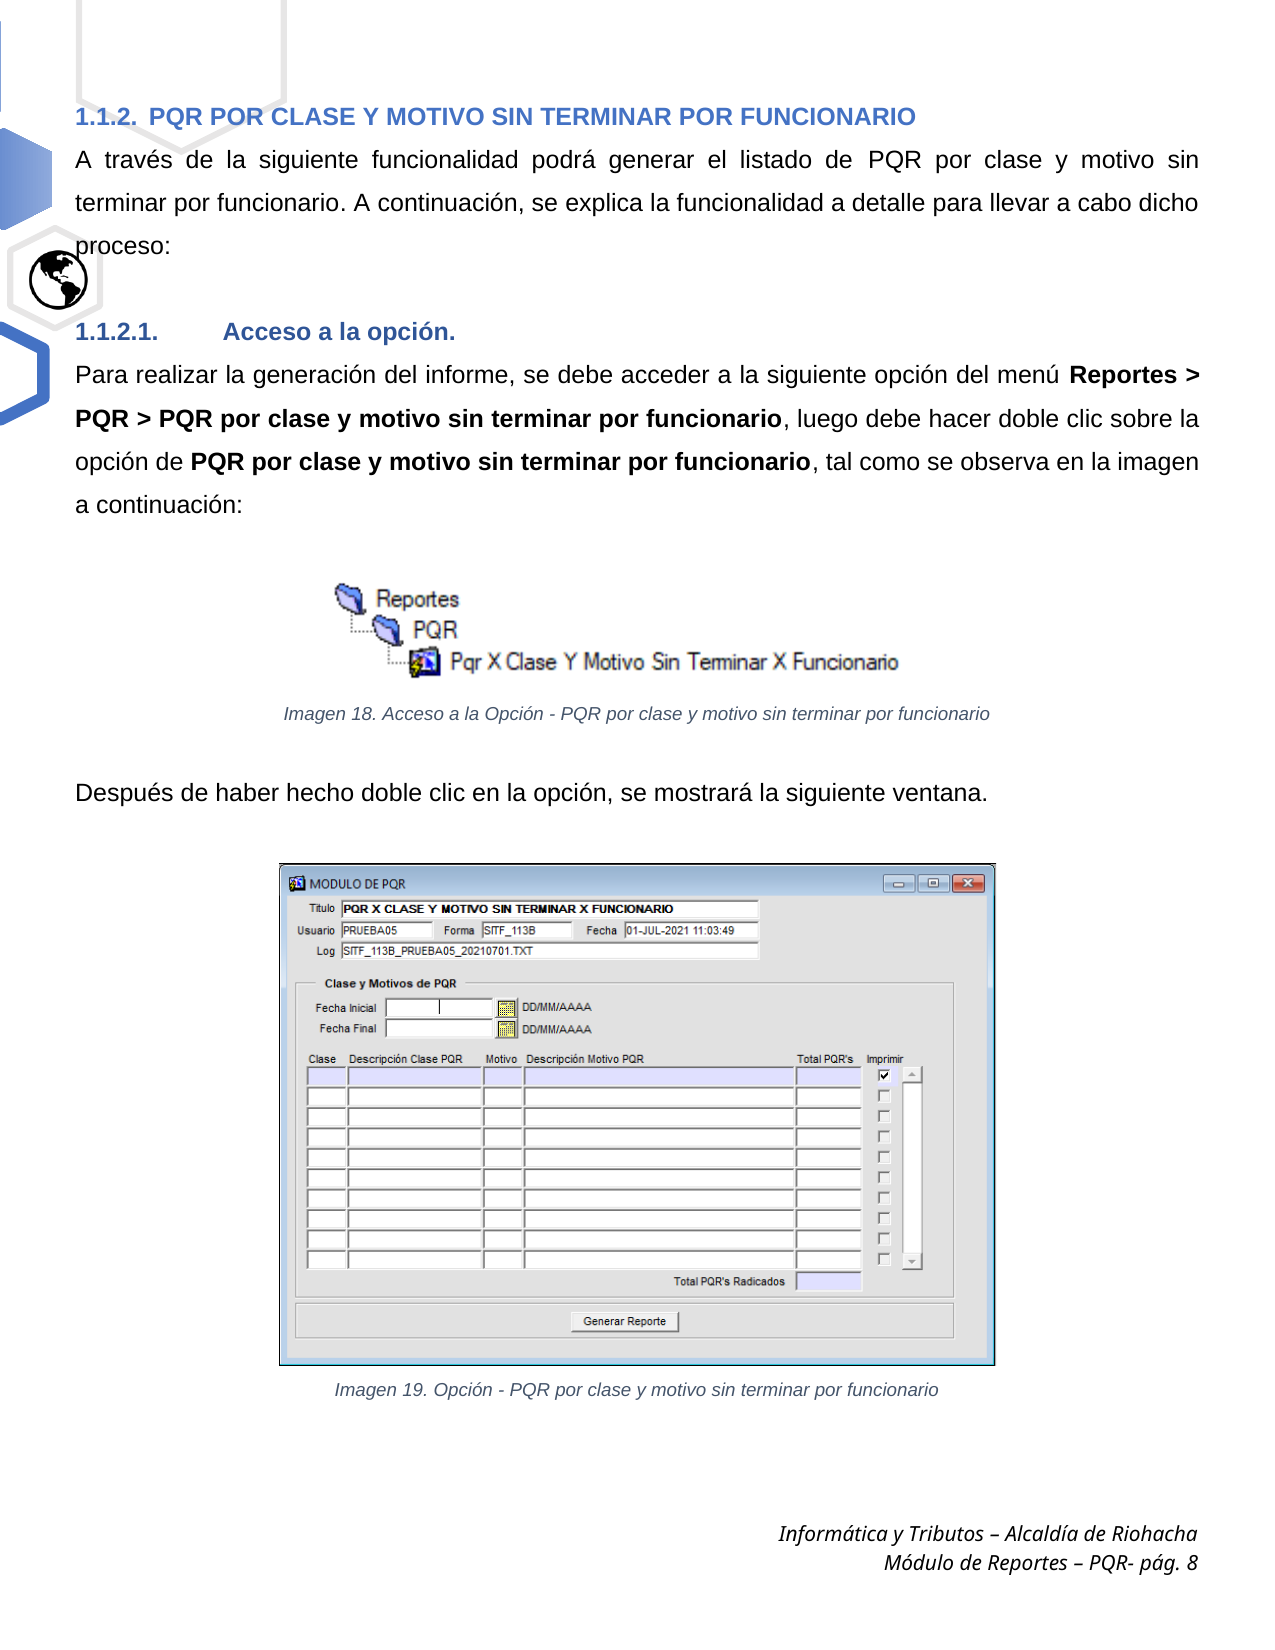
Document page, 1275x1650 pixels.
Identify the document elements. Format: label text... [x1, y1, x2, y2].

subtitle PQR POR CLASE Y MOTIVO SIN TERMINAR POR FUNCIONARIO [75, 102, 1200, 131]
text A través de la siguiente funcionalidad podrá generar el listado de PQR por clase y motivo sin terminar por funcionario. A continuación, se explica la funcionalidad a detalle para llevar a cabo dicho proceso: [75, 145, 1200, 260]
text Para realizar la generación del informe, se debe acceder a la siguiente opción del menú Reportes > PQR > PQR por clase y motivo sin terminar por funcionario, luego debe hacer doble clic sobre la opción de PQR por clase y motivo sin terminar por funcionario, tal como se observa en la imagen a continuación: [75, 361, 1200, 519]
picture [279, 863, 997, 1366]
picture [21, 242, 95, 317]
picture [314, 576, 961, 690]
text Después de haber hecho doble clic en la opción, se mostrará la siguiente ventana. [75, 777, 1200, 806]
subtitle Acceso a la opción. [75, 317, 1200, 346]
